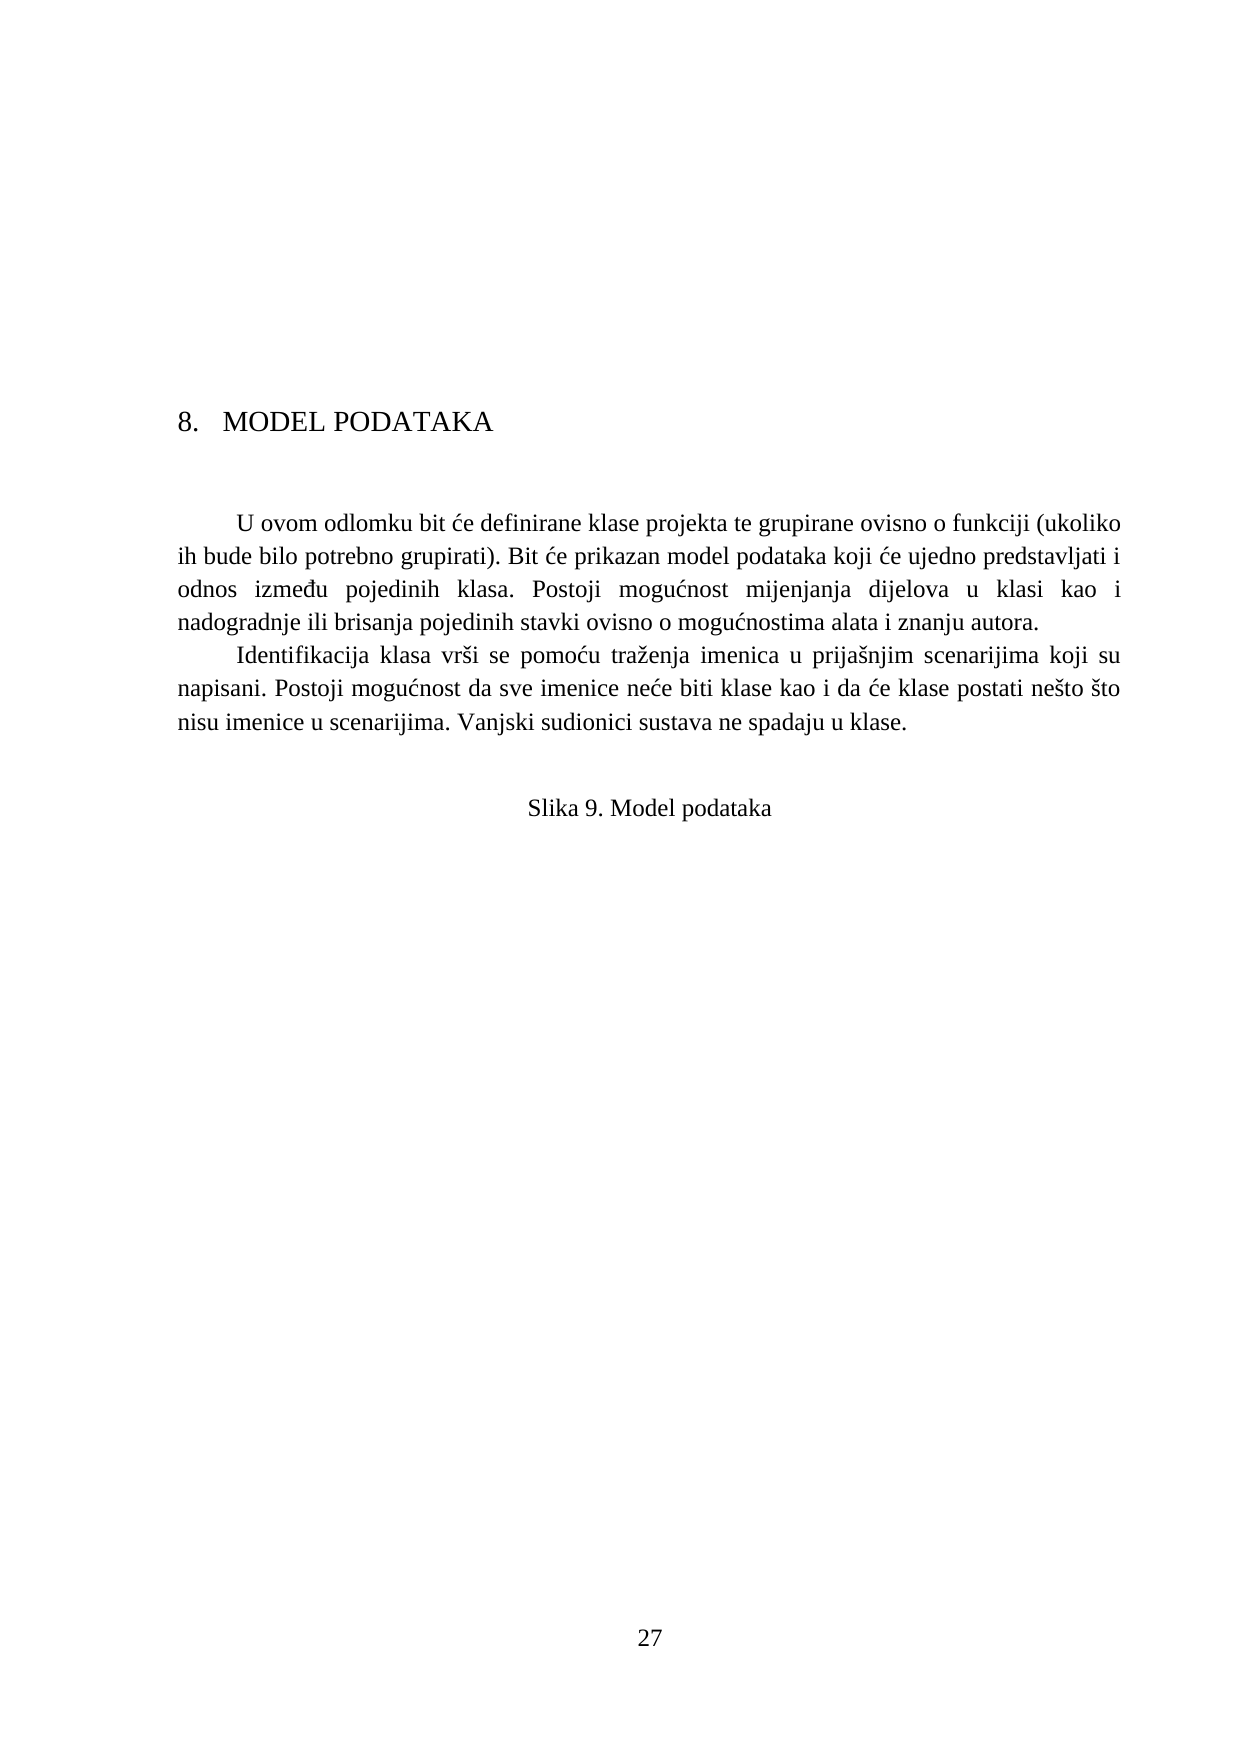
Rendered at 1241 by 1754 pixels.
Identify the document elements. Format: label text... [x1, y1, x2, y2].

text Identifikacija klasa vrši se pomoću traženja imenica u prijašnjim scenarijima koji su napisani. Postoji mogućnost da sve imenice neće biti klase kao i da će klase postati nešto što nisu imenice u scenarijima. Vanjski sudionici sustava ne spadaju u klase. [177, 641, 1122, 735]
text U ovom odlomku bit će definirane klase projekta te grupirane ovisno o funkciji (ukoliko ih bude bilo potrebno grupirati). Bit će prikazan model podataka koji će ujedno predstavljati i odnos između pojedinih klasa. Postoji mogućnost mijenjanja dijelova u klasi kao i nadogradnje ili brisanja pojedinih stavki ovisno o mogućnostima alata i znanju autora. [177, 508, 1122, 636]
text Slika 9. Model podataka [177, 793, 1122, 822]
subtitle MODEL PODATAKA [177, 404, 1122, 437]
